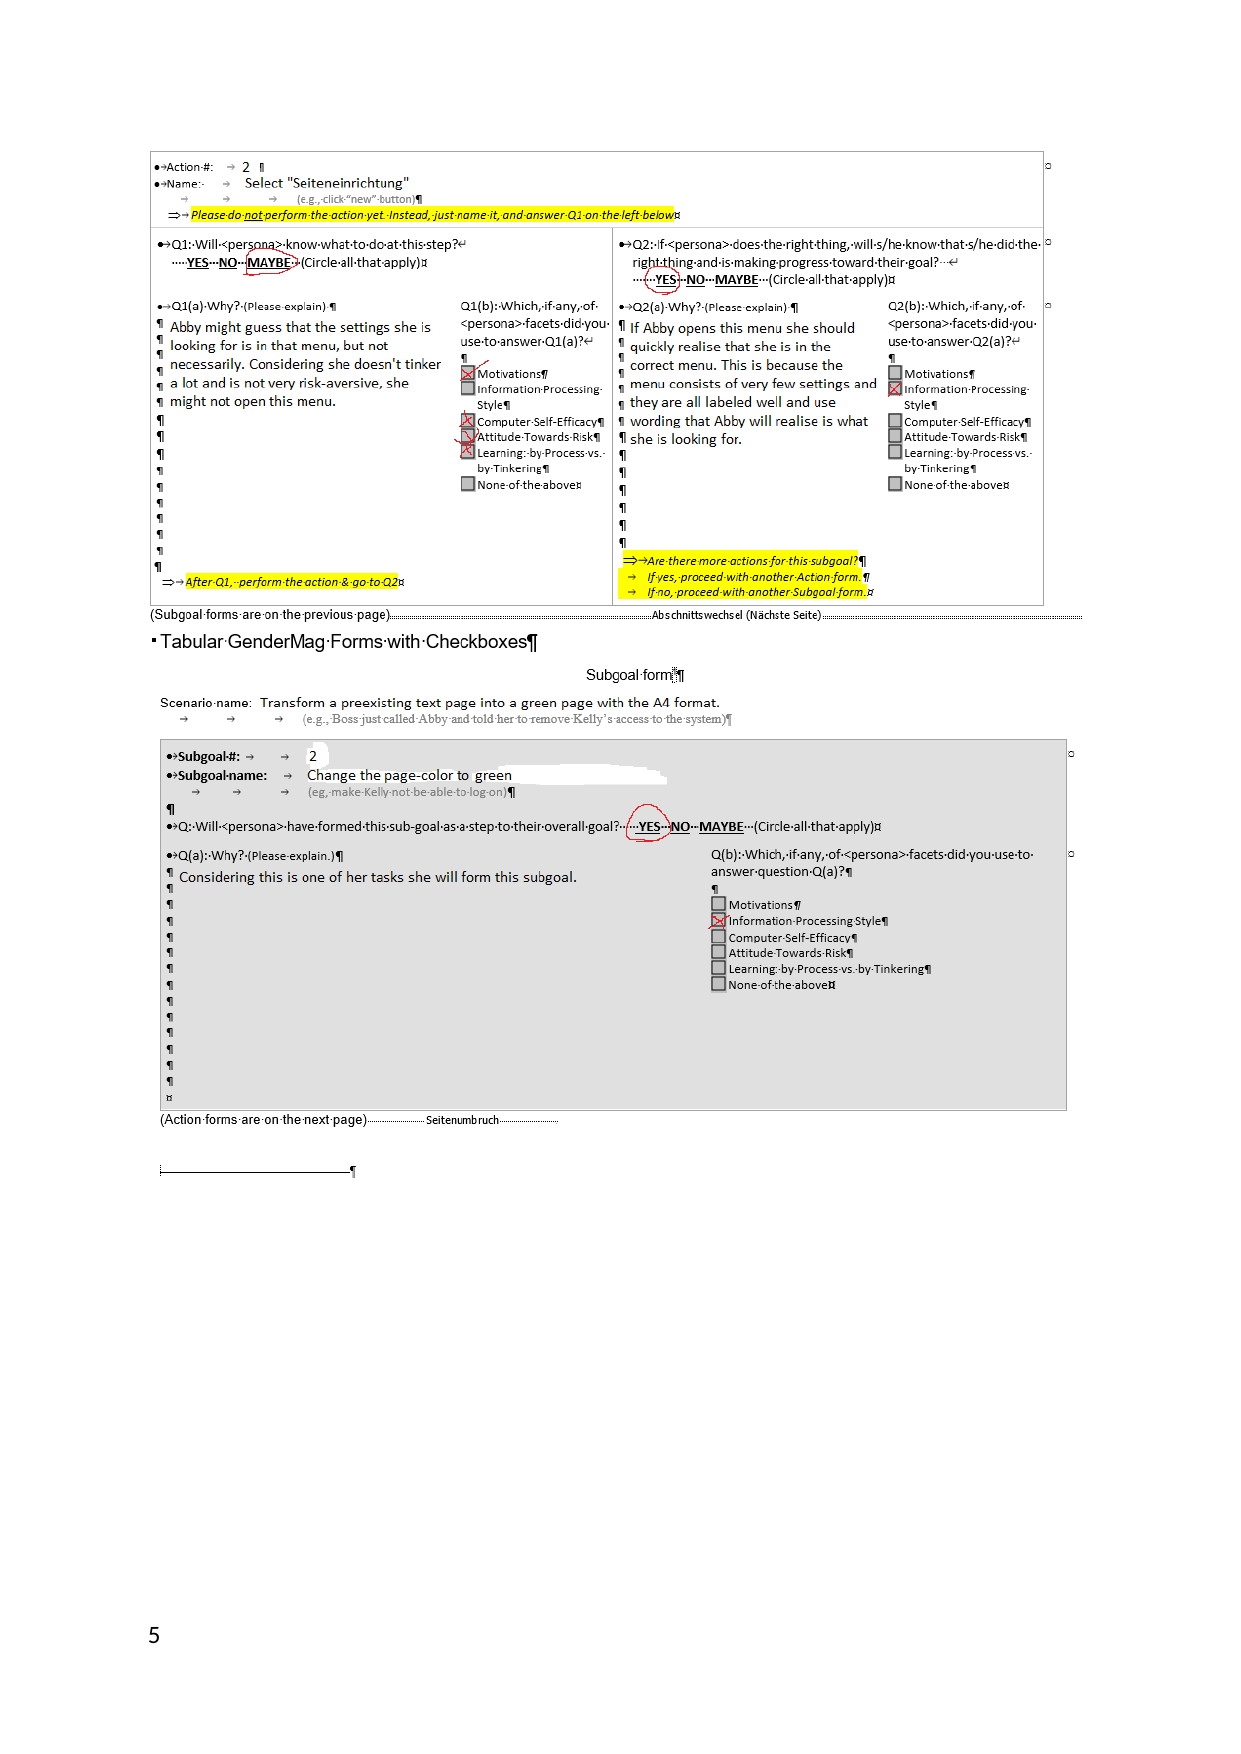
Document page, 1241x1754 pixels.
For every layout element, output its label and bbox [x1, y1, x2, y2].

picture [147, 147, 1092, 1179]
